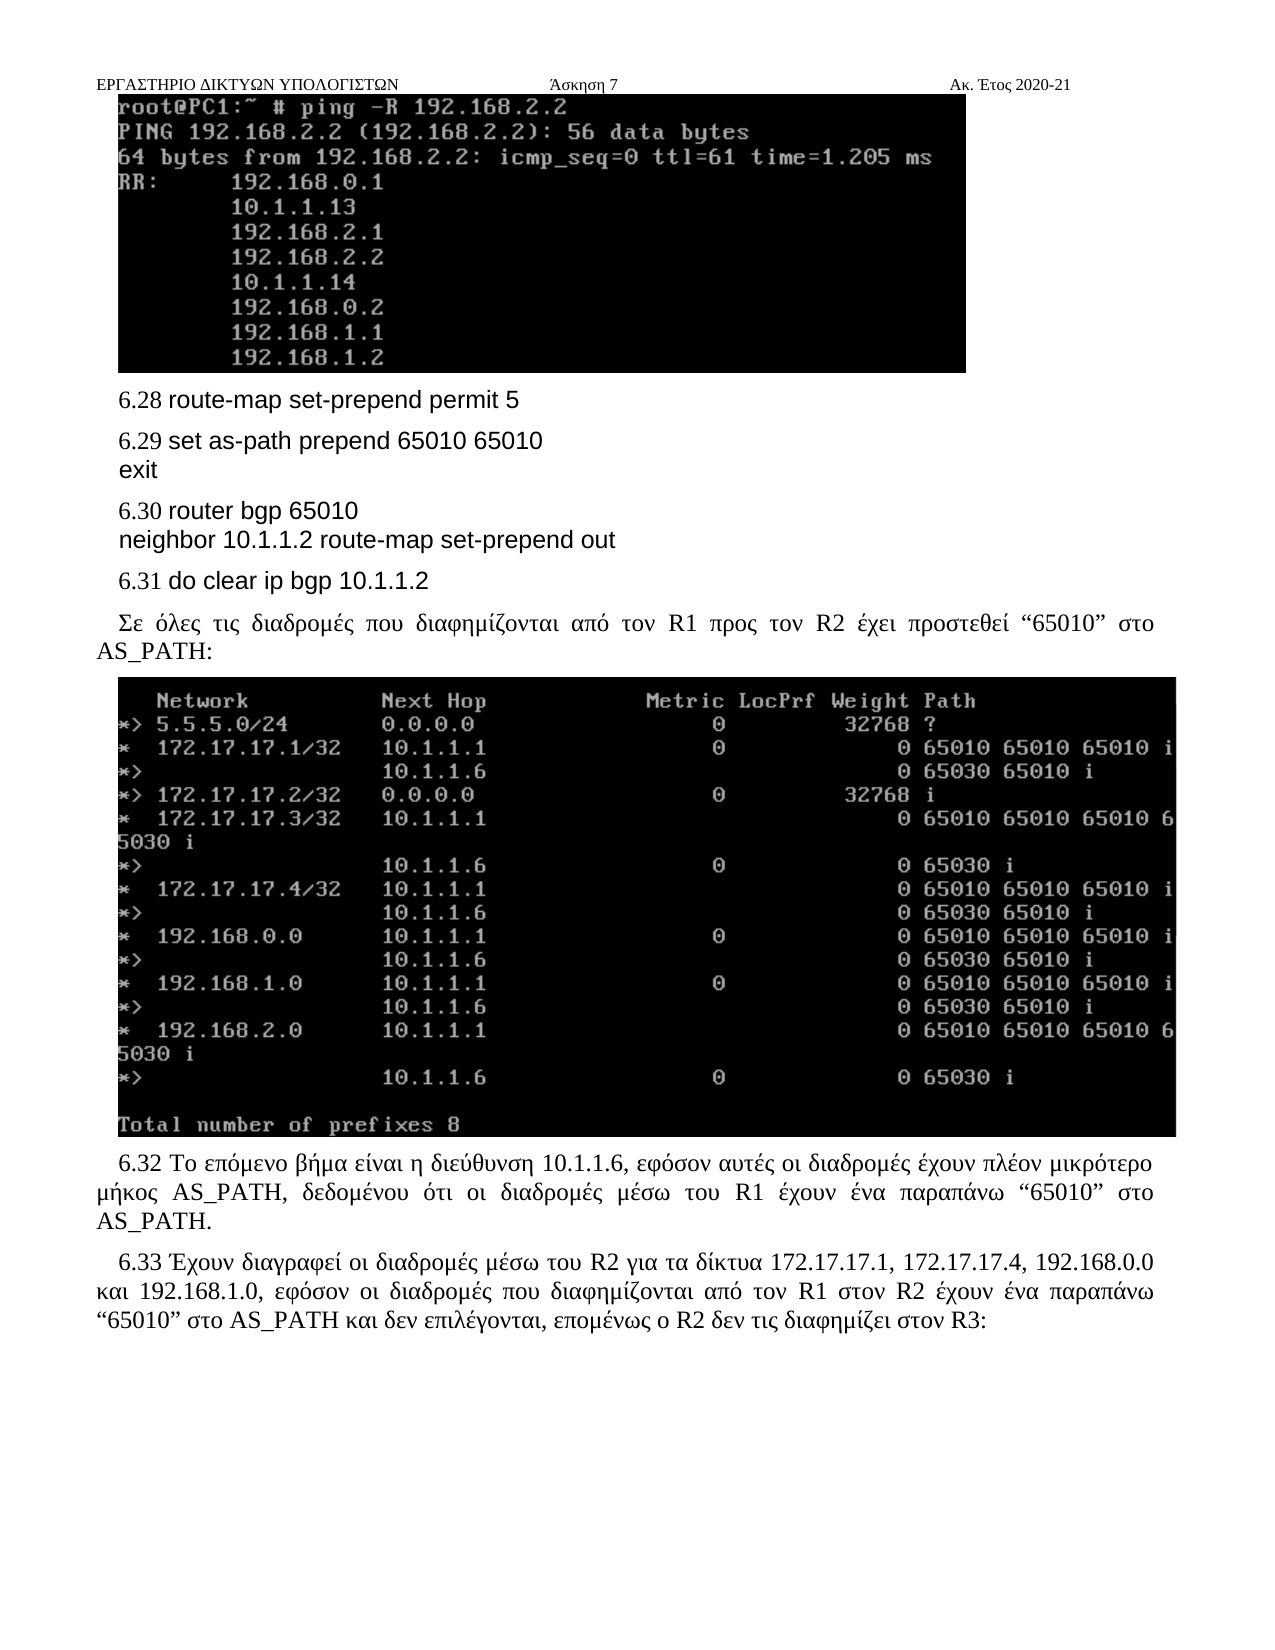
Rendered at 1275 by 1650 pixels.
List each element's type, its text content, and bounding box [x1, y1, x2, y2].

text 6.33 Έχουν διαγραφεί οι διαδρομές μέσω του R2 για τα δίκτυα 172.17.17.1, 172.17.17.4, 192.168.0.0 και 192.168.1.0, εφόσον οι διαδρομές που διαφημίζονται από τον R1 στον R2 έχουν ένα παραπάνω “65010” στο AS_PATH και δεν επιλέγονται, επομένως ο R2 δεν τις διαφημίζει στον R3: [96, 1247, 1154, 1333]
text neighbor 10.1.1.2 route-map set-prepend out [96, 525, 1153, 554]
text 6.28 route-map set-prepend permit 5 [96, 385, 1154, 414]
text 6.32 Το επόμενο βήμα είναι η διεύθυνση 10.1.1.6, εφόσον αυτές οι διαδρομές έχουν πλέον μικρότερο μήκος AS_PATH, δεδομένου ότι οι διαδρομές μέσω του R1 έχουν ένα παραπάνω “65010” στο AS_PATH. [96, 1148, 1154, 1235]
picture [118, 677, 1177, 1137]
text 6.29 set as-path prepend 65010 65010 [96, 426, 1154, 455]
text 6.31 do clear ip bgp 10.1.1.2 [96, 566, 1154, 595]
text Σε όλες τις διαδρομές που διαφημίζονται από τον R1 προς τον R2 έχει προστεθεί “65010” στο AS_PATH: [96, 608, 1154, 665]
text 6.30 router bgp 65010 [96, 496, 1154, 525]
picture [118, 94, 966, 373]
text exit [96, 455, 1153, 484]
